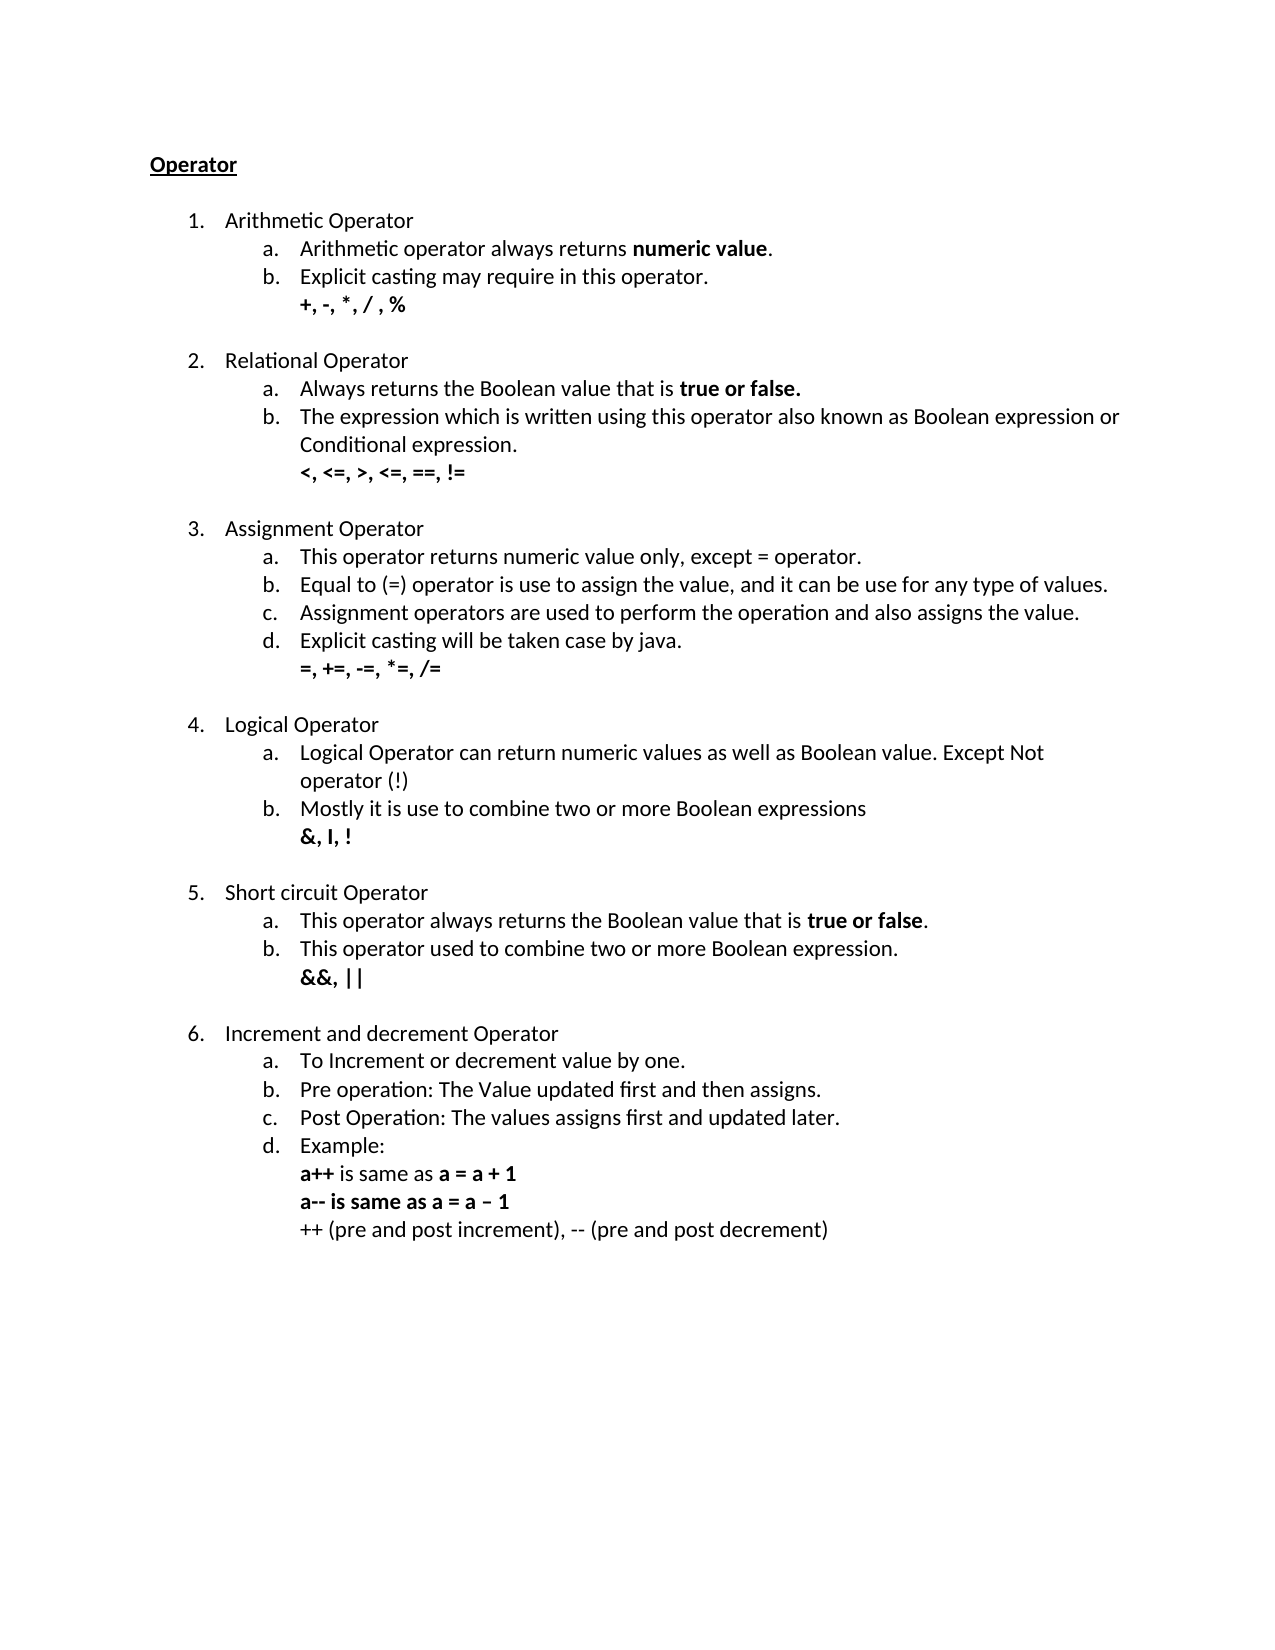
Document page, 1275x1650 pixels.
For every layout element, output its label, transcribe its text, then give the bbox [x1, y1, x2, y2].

text &, I, ! [300, 822, 1125, 851]
list Arithmetic operator always returns numeric value. [262, 234, 1125, 262]
list Increment and decrement Operator [187, 1019, 1125, 1047]
list Logical Operator [187, 710, 1125, 738]
list Logical Operator can return numeric values as well as Boolean value. Except Not operator (!) [262, 738, 1125, 794]
list This operator used to combine two or more Boolean expression. [262, 934, 1125, 963]
list Mostly it is use to combine two or more Boolean expressions [262, 794, 1125, 822]
list Relational Operator [187, 346, 1125, 374]
list Always returns the Boolean value that is true or false. [262, 374, 1125, 402]
list Assignment Operator [187, 514, 1125, 542]
text =, +=, -=, *=, /= [300, 654, 1125, 682]
text a-- is same as a = a – 1 [300, 1187, 1125, 1215]
list Pre operation: The Value updated first and then assigns. [262, 1075, 1125, 1103]
list Short circuit Operator [187, 878, 1125, 907]
list This operator always returns the Boolean value that is true or false. [262, 907, 1125, 934]
list Assignment operators are used to perform the operation and also assigns the value. [262, 598, 1125, 626]
list Equal to (=) operator is use to assign the value, and it can be use for any type of values. [262, 570, 1125, 598]
list Post Operation: The values assigns first and updated later. [262, 1103, 1125, 1131]
list Arithmetic Operator [187, 206, 1125, 234]
list The expression which is written using this operator also known as Boolean expression or Conditional expression. [262, 402, 1125, 458]
text Operator [150, 150, 1125, 178]
list Explicit casting will be taken case by java. [262, 626, 1125, 654]
text <, <=, >, <=, ==, != [300, 458, 1125, 486]
list Explicit casting may require in this operator. [262, 262, 1125, 290]
text a++ is same as a = a + 1 [300, 1159, 1125, 1187]
text &&, || [300, 963, 1125, 991]
list Example: [262, 1131, 1125, 1159]
text ++ (pre and post increment), -- (pre and post decrement) [300, 1215, 1125, 1243]
list To Increment or decrement value by one. [262, 1047, 1125, 1075]
text +, -, *, / , % [300, 290, 1125, 318]
list This operator returns numeric value only, except = operator. [262, 542, 1125, 570]
